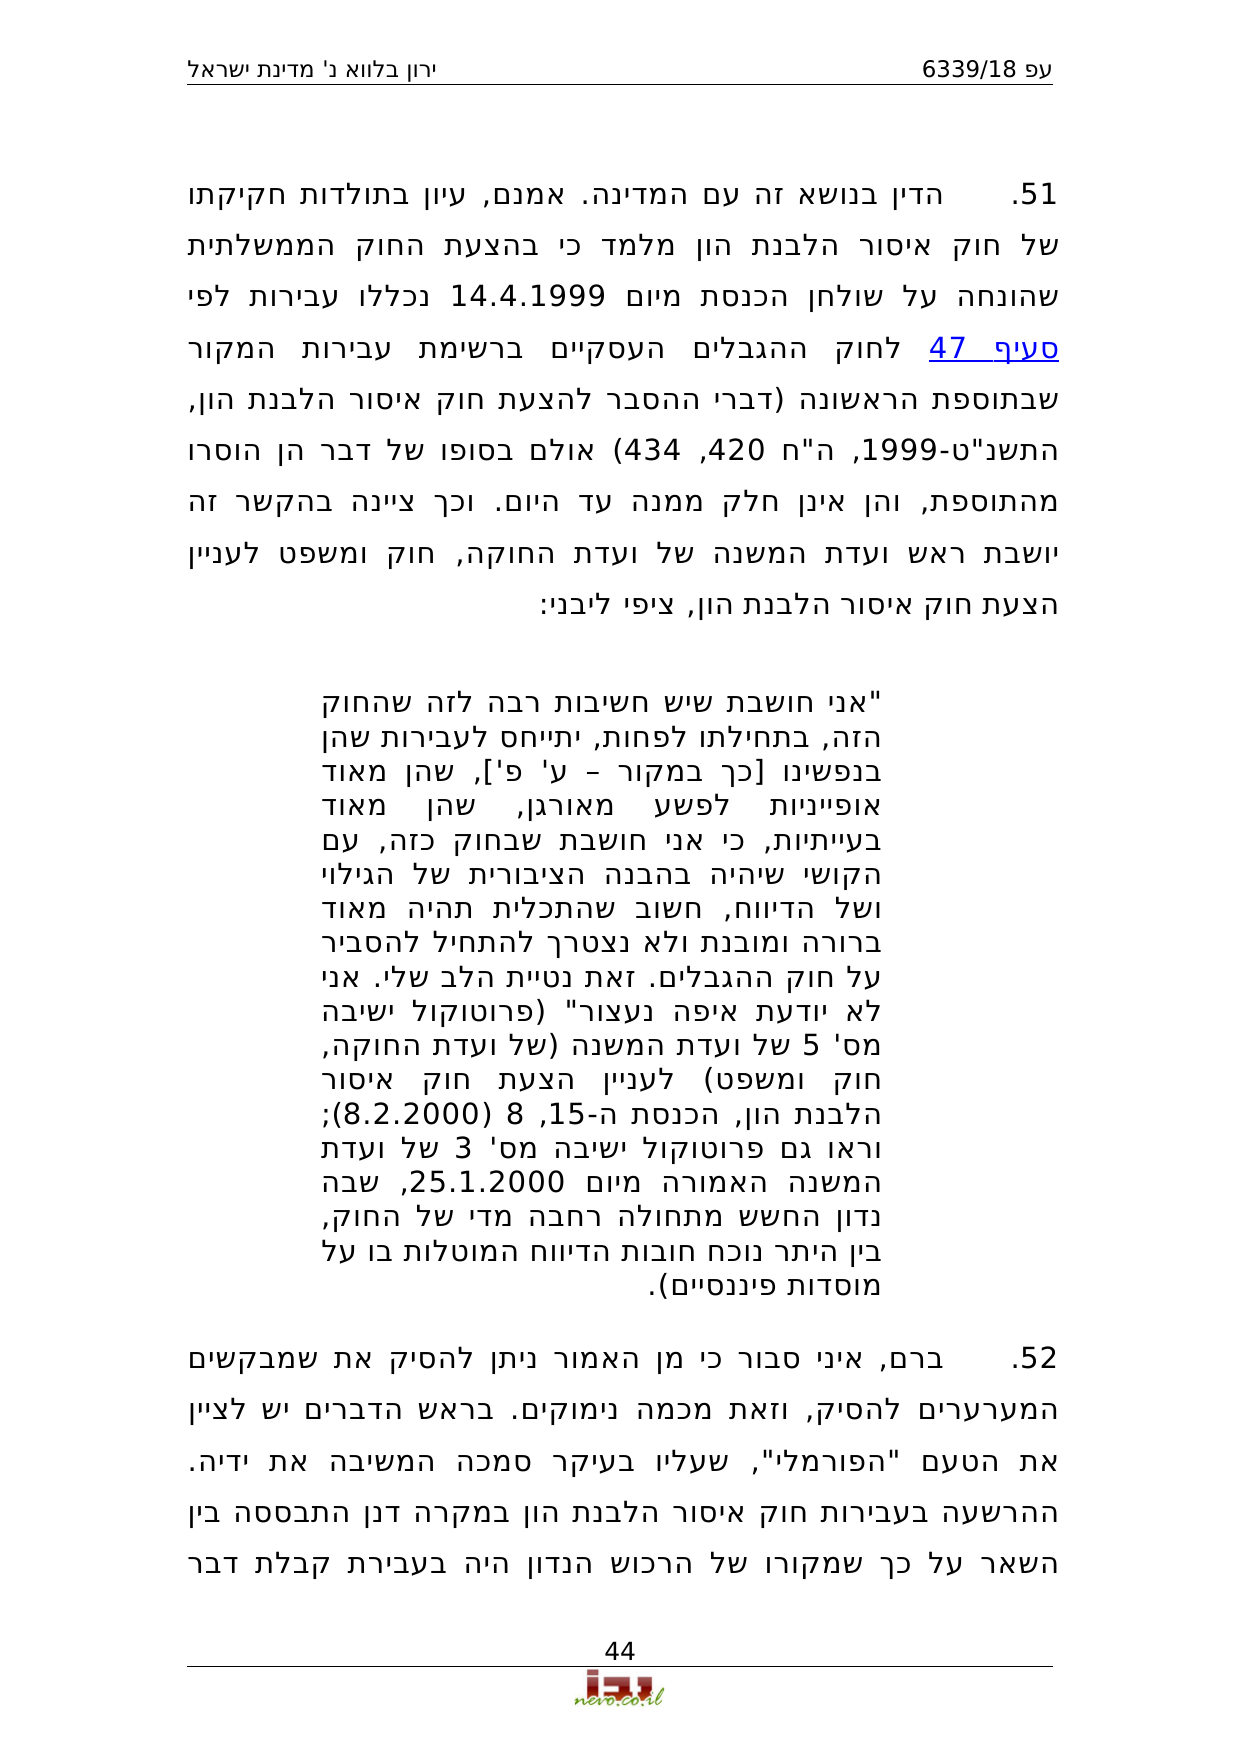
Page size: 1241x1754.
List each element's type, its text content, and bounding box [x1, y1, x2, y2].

picture [574, 1669, 666, 1707]
text "אני חושבת שיש חשיבות רבה לזה שהחוק הזה, בתחילתו לפחות, יתייחס לעבירות שהן בנפשינו [כך במקור – ע' פ'], שהן מאוד אופייניות לפשע מאורגן, שהן מאוד בעייתיות, כי אני חושבת שבחוק כזה, עם הקושי שיהיה בהבנה הציבורית של הגילוי ושל הדיווח, חשוב שהתכלית תהיה מאוד ברורה ומובנת ולא נצטרך להתחיל להסביר על חוק ההגבלים. זאת נטיית הלב שלי. אני לא יודעת איפה נעצור" (פרוטוקול ישיבה מס' 5 של ועדת המשנה (של ועדת החוקה, חוק ומשפט) לעניין הצעת חוק איסור הלבנת הון, הכנסת ה-15, 8 (8.2.2000); וראו גם פרוטוקול ישיבה מס' 3 של ועדת המשנה האמורה מיום 25.1.2000, שבה נדון החשש מתחולה רחבה מדי של החוק, בין היתר נוכח חובות הדיווח המוטלות בו על מוסדות פיננסיים). [321, 685, 882, 1302]
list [187, 1342, 1059, 1581]
list הדין בנושא זה עם המדינה. אמנם, עיון בתולדות חקיקתו של חוק איסור הלבנת הון מלמד כי בהצעת החוק הממשלתית שהונחה על שולחן הכנסת מיום 14.4.1999 נכללו עבירות לפי סעיף 47 לחוק ההגבלים העסקיים ברשימת עבירות המקור שבתוספת הראשונה (דברי ההסבר להצעת חוק איסור הלבנת הון, התשנ"ט-1999, ה"ח 420, 434) אולם בסופו של דבר הן הוסרו מהתוספת, והן אינן חלק ממנה עד היום. וכך ציינה בהקשר זה יושבת ראש ועדת המשנה של ועדת החוקה, חוק ומשפט לעניין הצעת חוק איסור הלבנת הון, ציפי ליבני: [187, 177, 1059, 621]
